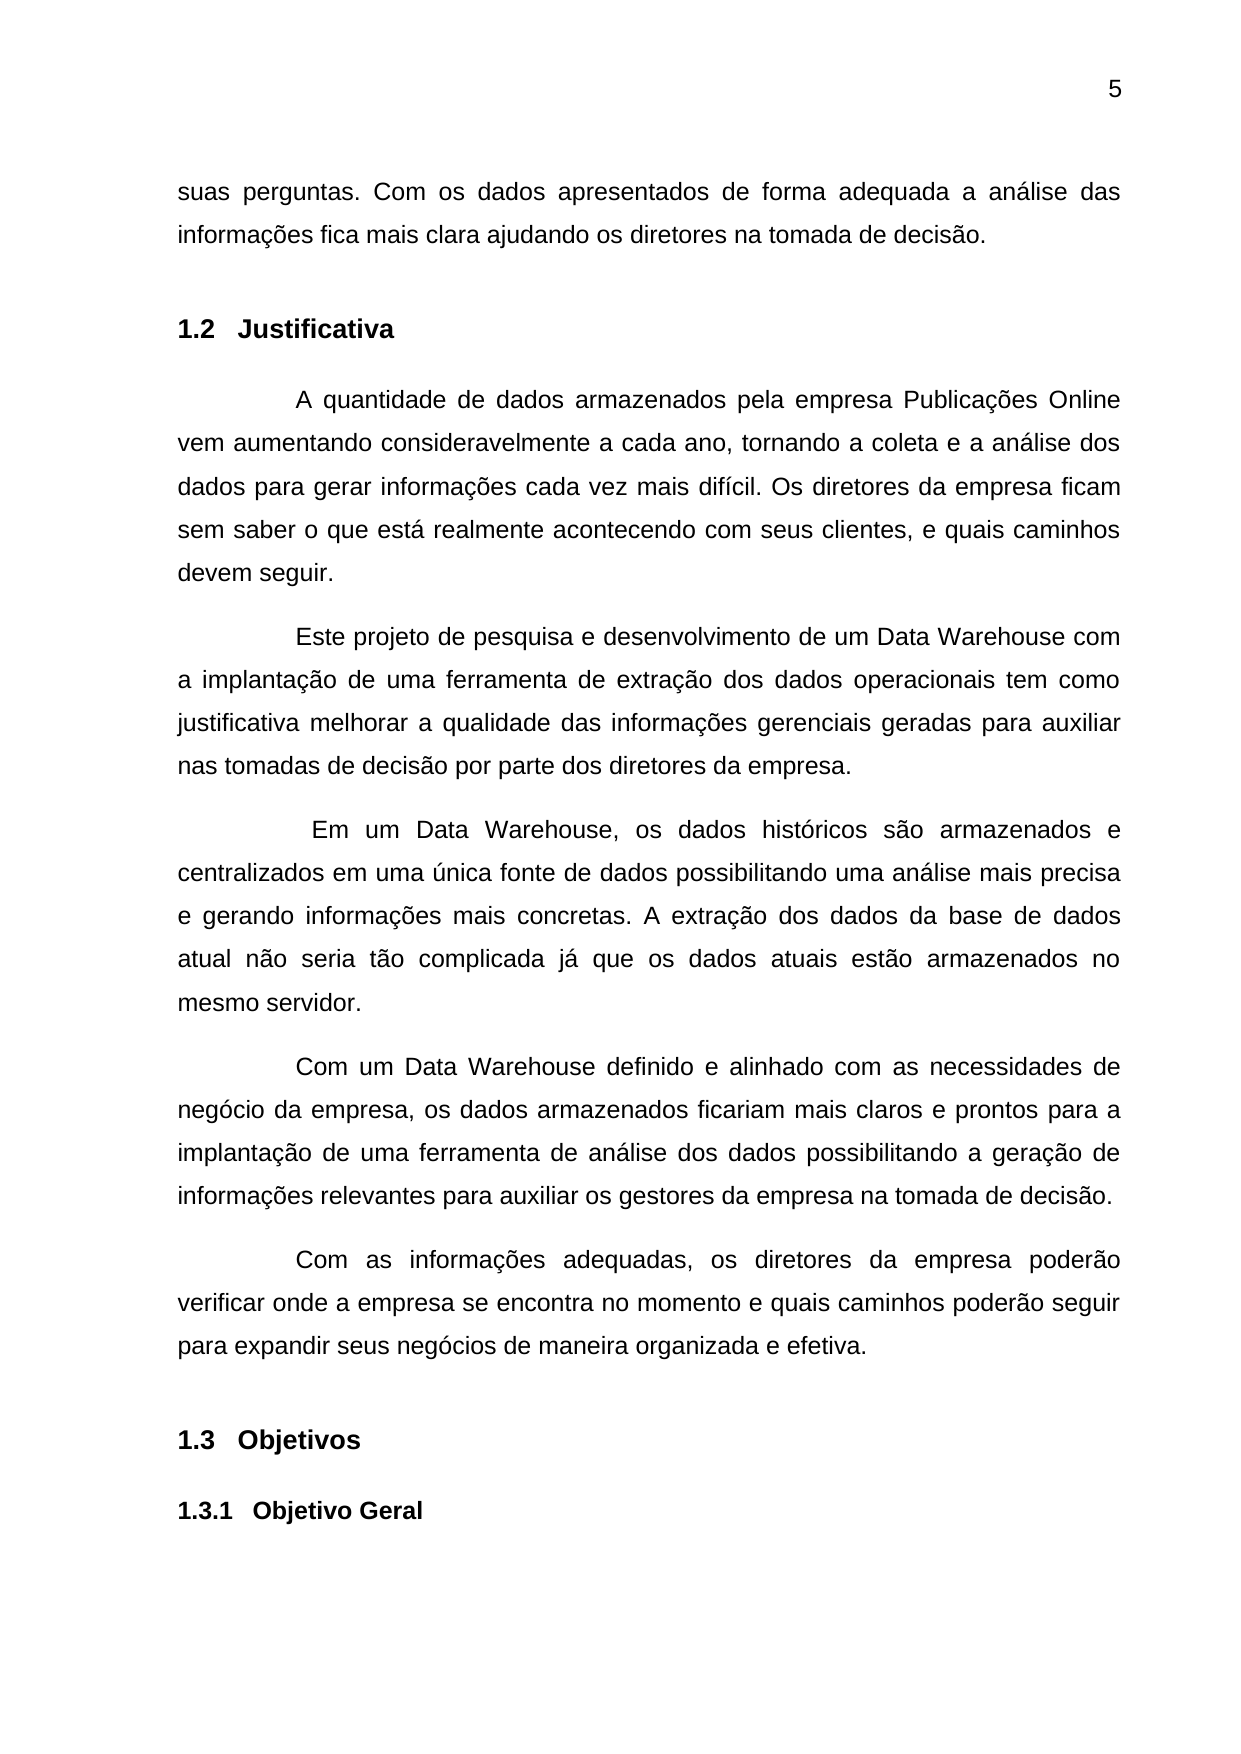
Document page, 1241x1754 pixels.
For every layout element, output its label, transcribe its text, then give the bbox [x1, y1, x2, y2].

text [177, 177, 1122, 249]
subtitle Justificativa [177, 313, 1122, 345]
text Com um Data Warehouse definido e alinhado com as necessidades de negócio da empresa, os dados armazenados ficariam mais claros e prontos para a implantação de uma ferramenta de análise dos dados possibilitando a geração de informações relevantes para auxiliar os gestores da empresa na tomada de decisão. [177, 1052, 1122, 1210]
subtitle Objetivos [177, 1424, 1122, 1456]
text Em um Data Warehouse, os dados históricos são armazenados e centralizados em uma única fonte de dados possibilitando uma análise mais precisa e gerando informações mais concretas. A extração dos dados da base de dados atual não seria tão complicada já que os dados atuais estão armazenados no mesmo servidor. [177, 815, 1122, 1016]
subtitle Objetivo Geral [177, 1496, 1122, 1525]
text Este projeto de pesquisa e desenvolvimento de um Data Warehouse com a implantação de uma ferramenta de extração dos dados operacionais tem como justificativa melhorar a qualidade das informações gerenciais geradas para auxiliar nas tomadas de decisão por parte dos diretores da empresa. [177, 622, 1122, 780]
text Com as informações adequadas, os diretores da empresa poderão verificar onde a empresa se encontra no momento e quais caminhos poderão seguir para expandir seus negócios de maneira organizada e efetiva. [177, 1245, 1122, 1360]
text A quantidade de dados armazenados pela empresa Publicações Online vem aumentando consideravelmente a cada ano, tornando a coleta e a análise dos dados para gerar informações cada vez mais difícil. Os diretores da empresa ficam sem saber o que está realmente acontecendo com seus clientes, e quais caminhos devem seguir. [177, 385, 1122, 587]
